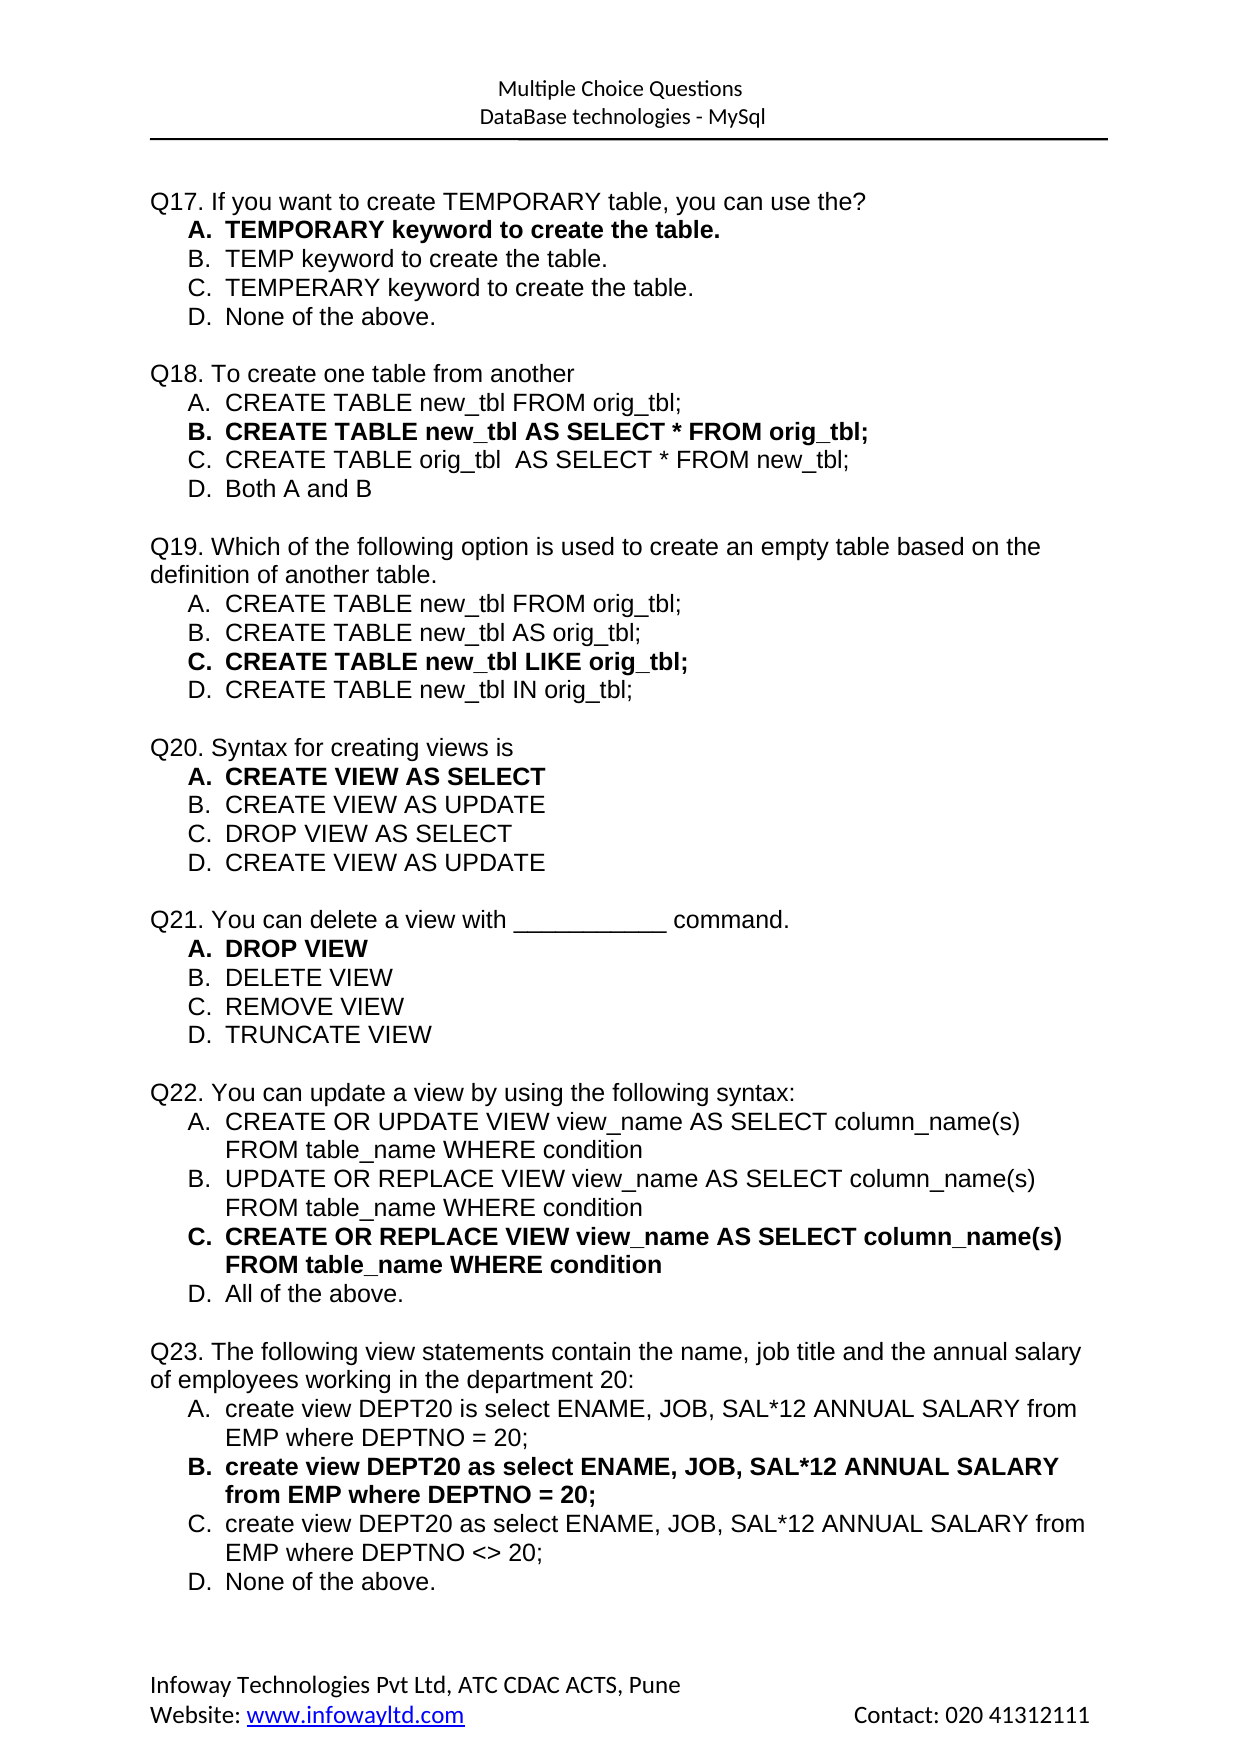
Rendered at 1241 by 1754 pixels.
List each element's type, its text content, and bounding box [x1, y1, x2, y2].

list None of the above. [187, 302, 1090, 330]
text Q21. You can delete a view with ___________ command. [150, 905, 1090, 934]
list CREATE TABLE new_tbl IN orig_tbl; [187, 675, 1090, 704]
list DROP VIEW AS SELECT [187, 819, 1090, 848]
list CREATE OR REPLACE VIEW view_name AS SELECT column_name(s) FROM table_name WHERE condition [187, 1222, 1090, 1279]
list CREATE TABLE new_tbl AS orig_tbl; [187, 618, 1090, 647]
text Q18. To create one table from another [150, 359, 1090, 388]
list TEMPERARY keyword to create the table. [187, 273, 1090, 302]
list CREATE OR UPDATE VIEW view_name AS SELECT column_name(s) FROM table_name WHERE condition [187, 1107, 1090, 1164]
text Q23. The following view statements contain the name, job title and the annual salary of employees working in the department 20: [150, 1337, 1090, 1394]
text Q19. Which of the following option is used to create an empty table based on the definition of another table. [150, 532, 1090, 589]
list create view DEPT20 as select ENAME, JOB, SAL*12 ANNUAL SALARY from EMP where DEPTNO = 20; [187, 1452, 1090, 1509]
list UPDATE OR REPLACE VIEW view_name AS SELECT column_name(s) FROM table_name WHERE condition [187, 1164, 1090, 1222]
list create view DEPT20 as select ENAME, JOB, SAL*12 ANNUAL SALARY from EMP where DEPTNO <> 20; [187, 1509, 1090, 1567]
list DELETE VIEW [187, 963, 1090, 992]
list CREATE VIEW AS SELECT [187, 762, 1090, 790]
text Q20. Syntax for creating views is [150, 733, 1090, 762]
list CREATE TABLE orig_tbl AS SELECT * FROM new_tbl; [187, 445, 1090, 474]
list create view DEPT20 is select ENAME, JOB, SAL*12 ANNUAL SALARY from EMP where DEPTNO = 20; [187, 1394, 1090, 1452]
text Q22. You can update a view by using the following syntax: [150, 1078, 1090, 1107]
list CREATE TABLE new_tbl FROM orig_tbl; [187, 388, 1090, 417]
list CREATE VIEW AS UPDATE [187, 790, 1090, 819]
list DROP VIEW [187, 934, 1090, 963]
list REMOVE VIEW [187, 992, 1090, 1020]
text Q17. If you want to create TEMPORARY table, you can use the? [150, 187, 1090, 215]
list CREATE VIEW AS UPDATE [187, 848, 1090, 877]
list CREATE TABLE new_tbl LIKE orig_tbl; [187, 647, 1090, 675]
list CREATE TABLE new_tbl AS SELECT * FROM orig_tbl; [187, 417, 1090, 445]
list CREATE TABLE new_tbl FROM orig_tbl; [187, 589, 1090, 618]
list None of the above. [187, 1567, 1090, 1595]
list All of the above. [187, 1279, 1090, 1308]
list TEMP keyword to create the table. [187, 244, 1090, 273]
list TEMPORARY keyword to create the table. [187, 215, 1090, 244]
list TRUNCATE VIEW [187, 1020, 1090, 1049]
list Both A and B [187, 474, 1090, 503]
